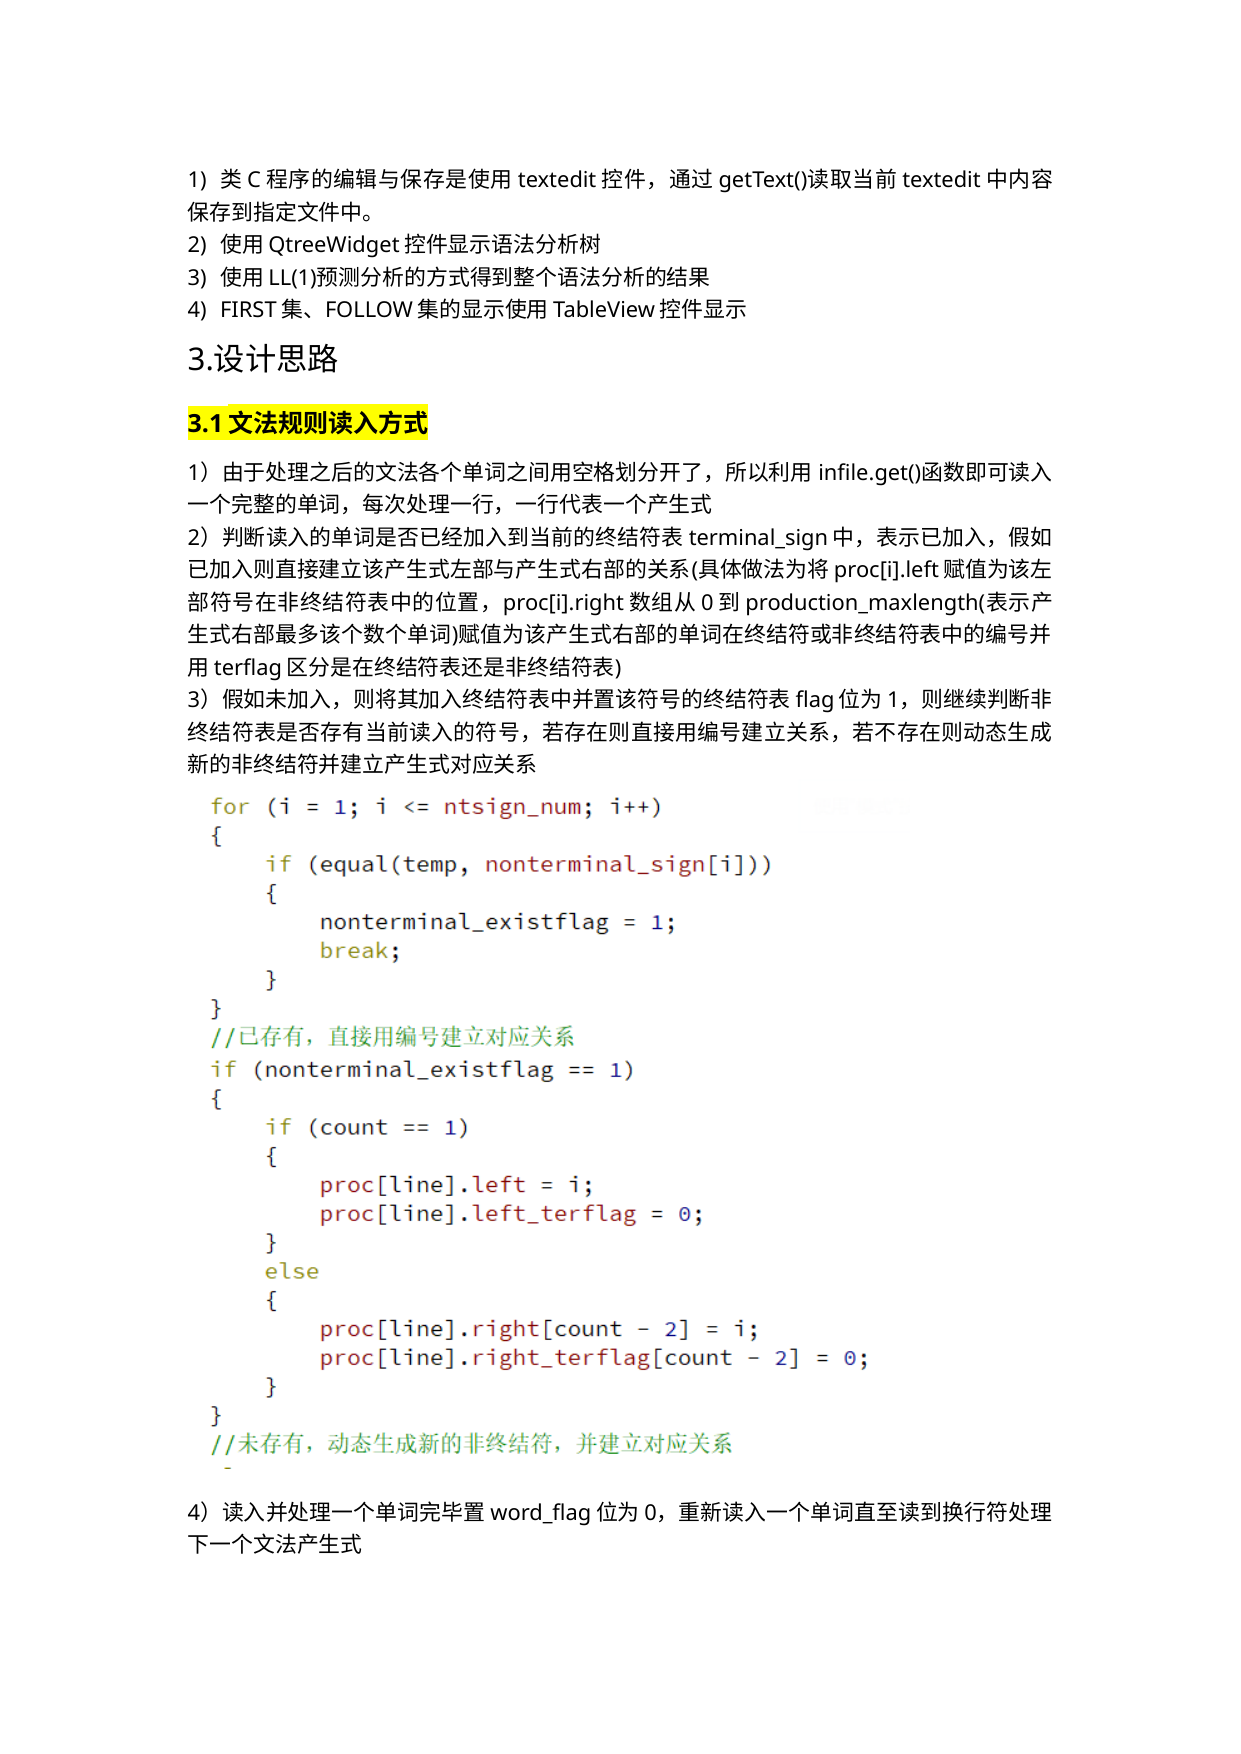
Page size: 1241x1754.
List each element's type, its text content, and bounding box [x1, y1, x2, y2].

list 类C程序的编辑与保存是使用textedit控件，通过getText()读取当前textedit中内容保存到指定文件中。 [187, 162, 1053, 227]
list 判断读入的单词是否已经加入到当前的终结符表terminal_sign中，表示已加入，假如已加入则直接建立该产生式左部与产生式右部的关系(具体做法为将proc[i].left赋值为该左部符号在非终结符表中的位置，proc[i].right数组从0到production_maxlength(表示产生式右部最多该个数个单词)赋值为该产生式右部的单词在终结符或非终结符表中的编号并用terflag区分是在终结符表还是非终结符表) [187, 519, 1053, 682]
list 3.1文法规则读入方式 [187, 389, 1053, 454]
list FIRST集、FOLLOW集的显示使用TableView控件显示 [187, 292, 1053, 324]
list 由于处理之后的文法各个单词之间用空格划分开了，所以利用infile.get()函数即可读入一个完整的单词，每次处理一行，一行代表一个产生式 [187, 454, 1053, 519]
list 假如未加入，则将其加入终结符表中并置该符号的终结符表flag位为1，则继续判断非终结符表是否存有当前读入的符号，若存在则直接用编号建立关系，若不存在则动态生成新的非终结符并建立产生式对应关系 [187, 682, 1053, 779]
list 3.设计思路 [187, 324, 1053, 389]
list 使用QtreeWidget控件显示语法分析树 [187, 227, 1053, 259]
list 使用LL(1)预测分析的方式得到整个语法分析的结果 [187, 259, 1053, 292]
list 读入并处理一个单词完毕置word_flag位为0，重新读入一个单词直至读到换行符处理下一个文法产生式 [187, 1494, 1053, 1559]
picture [187, 779, 911, 1469]
